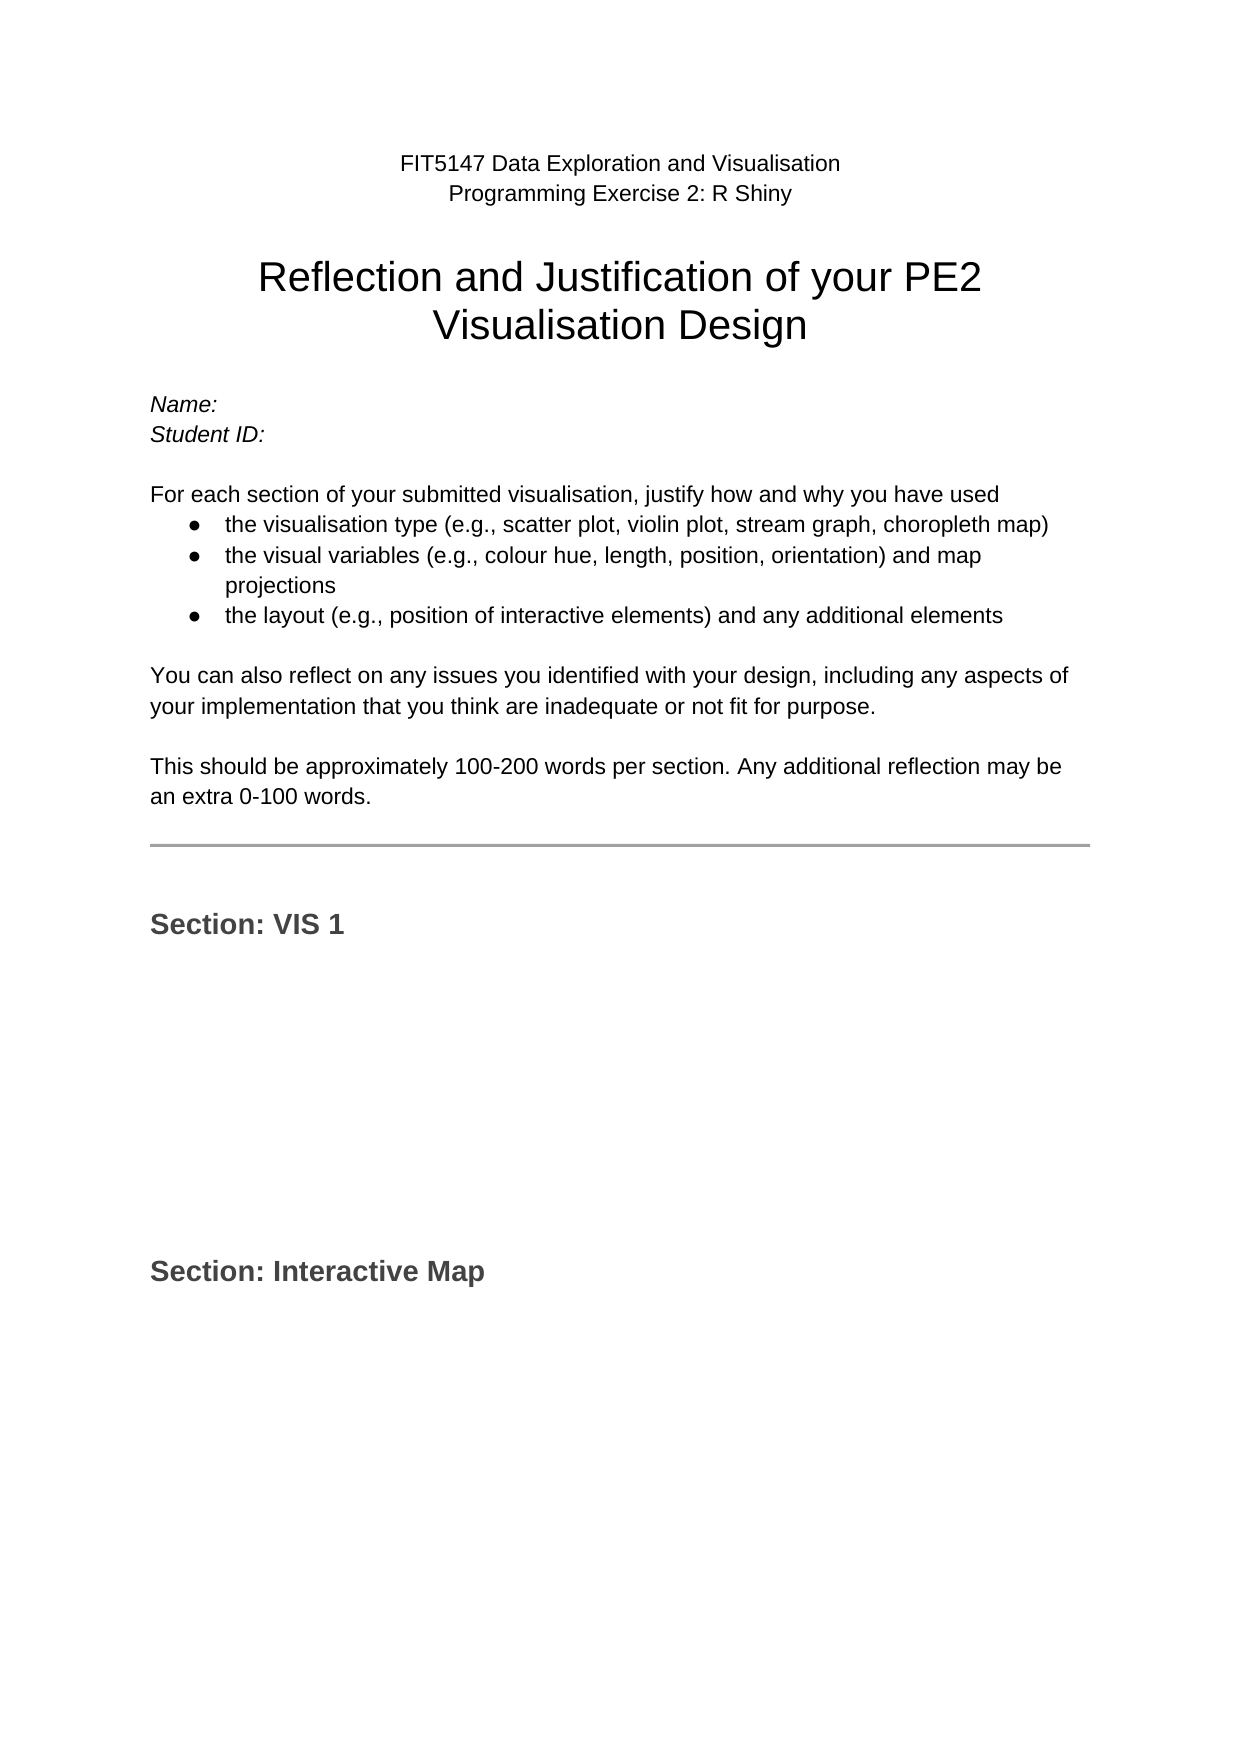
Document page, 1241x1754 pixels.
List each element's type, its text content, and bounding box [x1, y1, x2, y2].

list the layout (e.g., position of interactive elements) and any additional elements [187, 602, 1090, 628]
subtitle Reflection and Justification of your PE2 Visualisation Design [150, 252, 1090, 348]
text You can also reflect on any issues you identified with your design, including any aspects of your implementation that you think are inadequate or not fit for purpose. [150, 662, 1090, 719]
subtitle Section: VIS 1 [150, 907, 1090, 941]
subtitle Section: Interactive Map [150, 1254, 1090, 1288]
text FIT5147 Data Exploration and Visualisation [150, 150, 1090, 176]
text For each section of your submitted visualisation, justify how and why you have used [150, 481, 1090, 508]
text Programming Exercise 2: R Shiny [150, 180, 1090, 207]
text Student ID: [150, 421, 1090, 447]
text This should be approximately 100-200 words per section. Any additional reflection may be an extra 0-100 words. [150, 753, 1090, 810]
list the visual variables (e.g., colour hue, length, position, orientation) and map projections [187, 542, 1090, 598]
list the visualisation type (e.g., scatter plot, violin plot, stream graph, choropleth map) [187, 511, 1090, 538]
text Name: [150, 391, 1090, 417]
